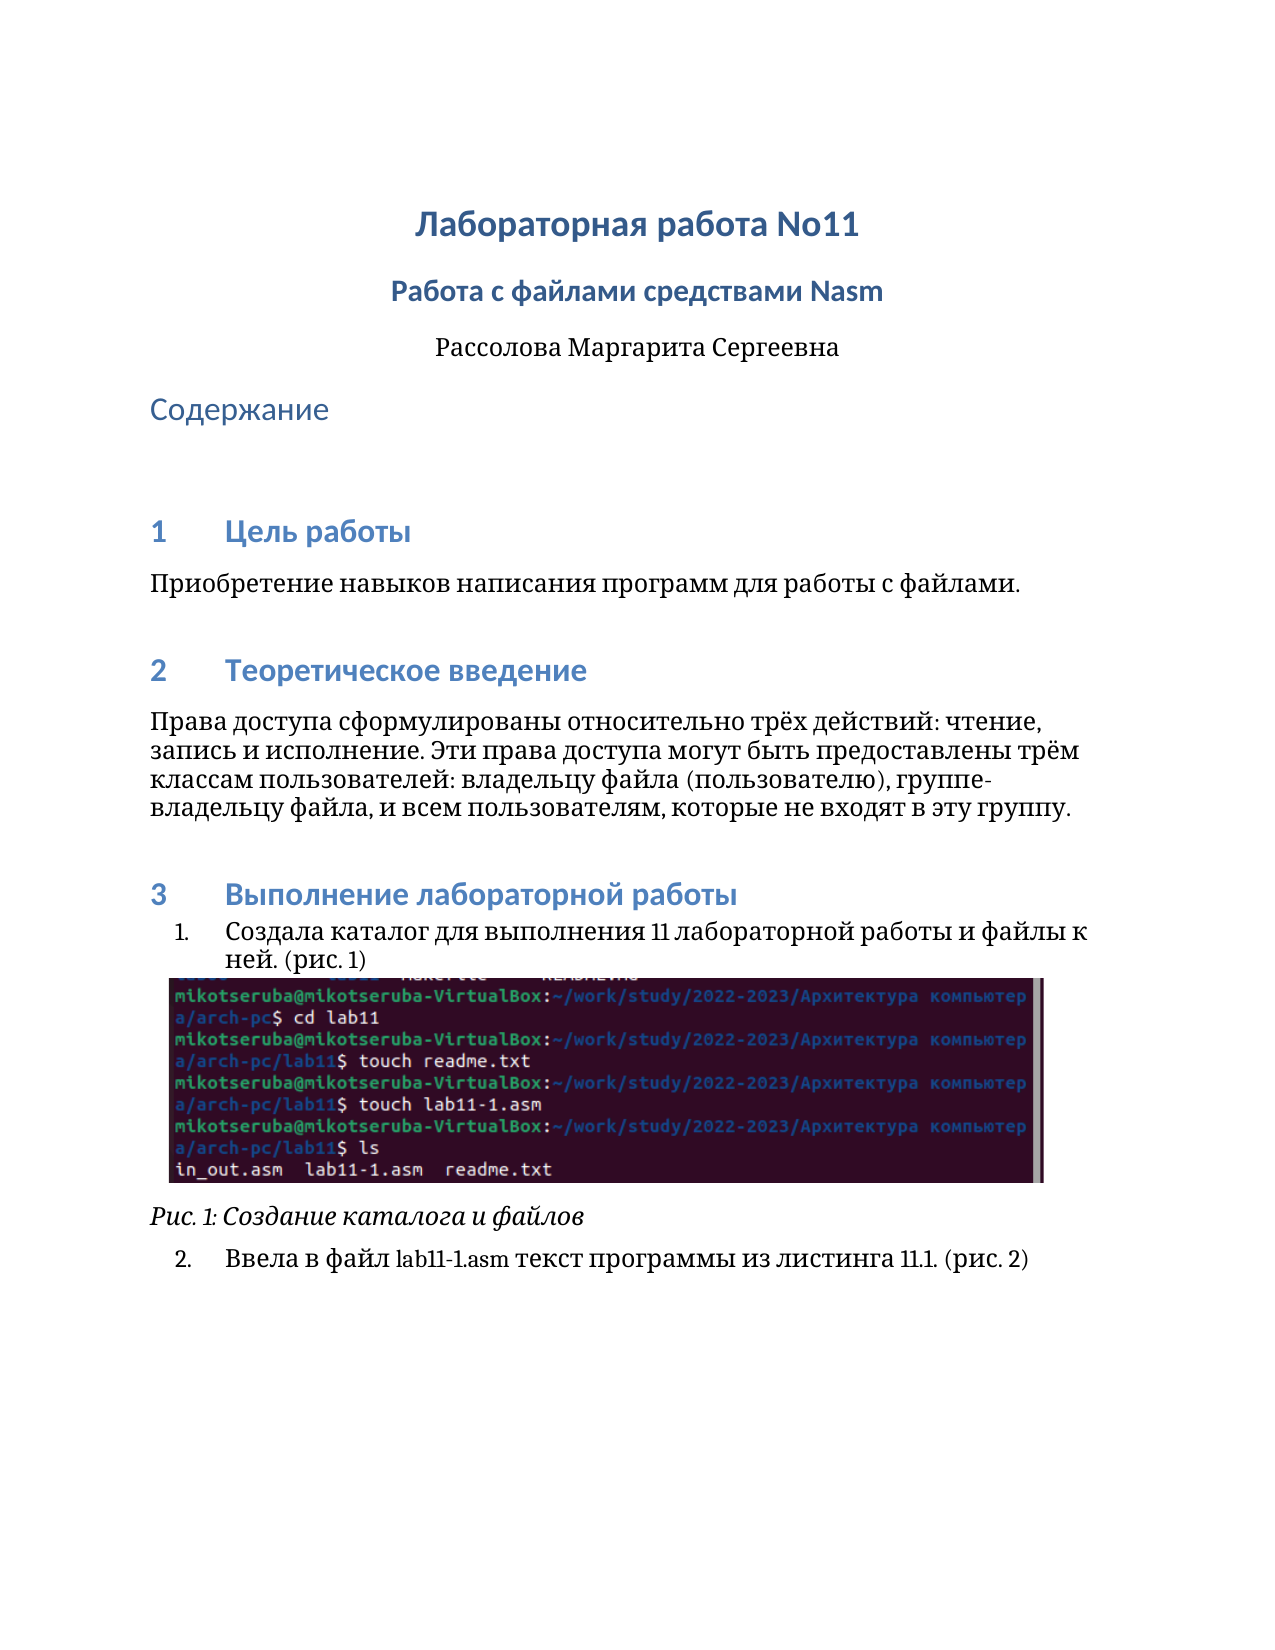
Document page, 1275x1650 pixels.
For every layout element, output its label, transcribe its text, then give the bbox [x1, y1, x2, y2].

picture [168, 978, 1044, 1183]
text Рассолова Маргарита Сергеевна [150, 334, 1125, 363]
subtitle Работа с файлами средствами Nasm [150, 271, 1125, 309]
title Лабораторная работа No11 [150, 200, 1125, 246]
subtitle 2 Теоретическое введение [150, 649, 1125, 689]
subtitle 1 Цель работы [150, 510, 1125, 551]
text Рис. 1: Создание каталога и файлов [150, 1203, 1125, 1232]
list Ввела в файл lab11-1.asm текст программы из листинга 11.1. (рис. 2) [175, 1244, 1125, 1273]
text Права доступа сформулированы относительно трёх действий: чтение, запись и исполнение. Эти права доступа могут быть предоставлены трём классам пользователей: владельцу файла (пользователю), группе-владельцу файла, и всем пользователям, которые не входят в эту группу. [150, 708, 1125, 823]
subtitle 3 Выполнение лабораторной работы [150, 873, 1125, 914]
text Приобретение навыков написания программ для работы с файлами. [150, 570, 1125, 599]
list Создала каталог для выполнения 11 лабораторной работы и файлы к ней. (рис. 1) [175, 918, 1125, 975]
